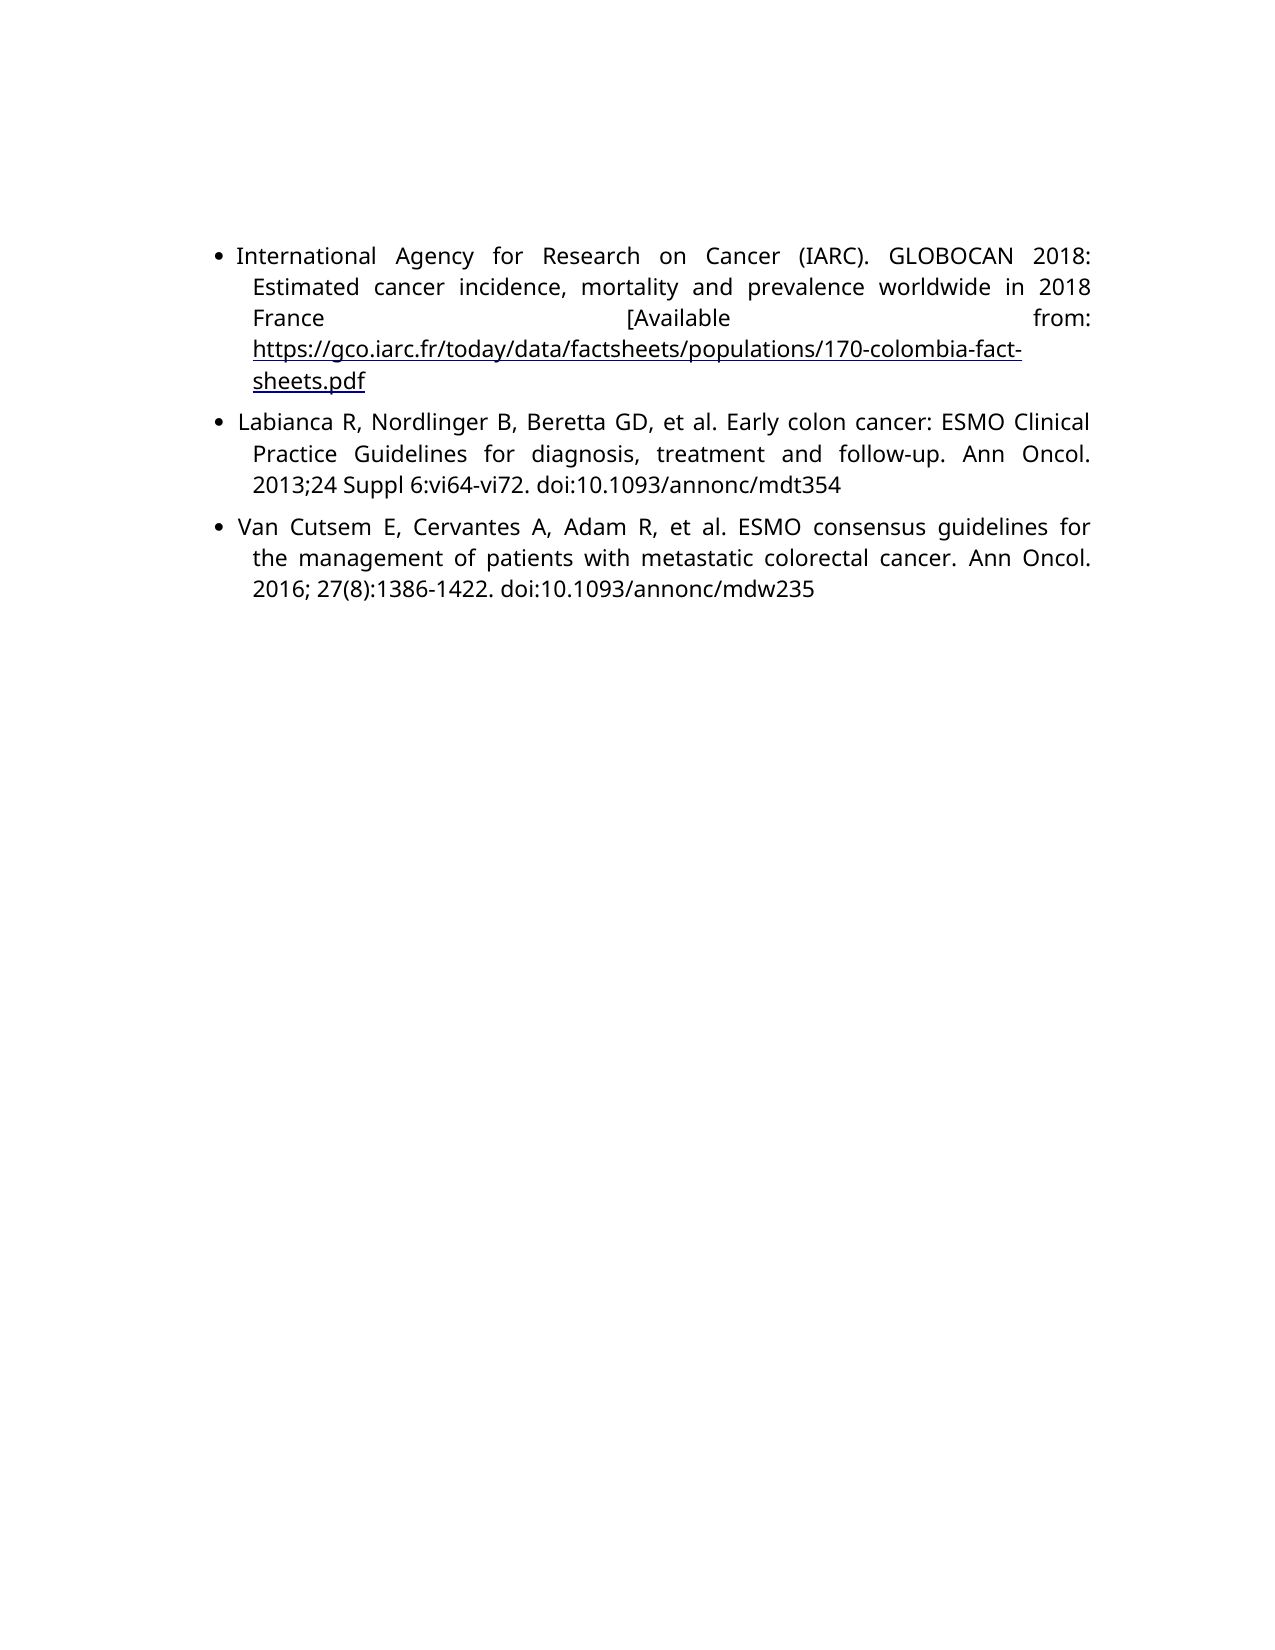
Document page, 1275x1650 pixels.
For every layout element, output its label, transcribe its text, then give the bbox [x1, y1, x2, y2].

list International Agency for Research on Cancer (IARC). GLOBOCAN 2018: Estimated cancer incidence, mortality and prevalence worldwide in 2018 France [Available from: https://gco.iarc.fr/today/data/factsheets/populations/170-colombia-fact- sheets.pdf [215, 239, 1091, 396]
list Van Cutsem E, Cervantes A, Adam R, et al. ESMO consensus guidelines for the management of patients with metastatic colorectal cancer. Ann Oncol. 2016; 27(8):1386-1422. doi:10.1093/annonc/mdw235 [215, 510, 1091, 604]
list Labianca R, Nordlinger B, Beretta GD, et al. Early colon cancer: ESMO Clinical Practice Guidelines for diagnosis, treatment and follow-up. Ann Oncol. 2013;24 Suppl 6:vi64-vi72. doi:10.1093/annonc/mdt354 [215, 406, 1091, 500]
